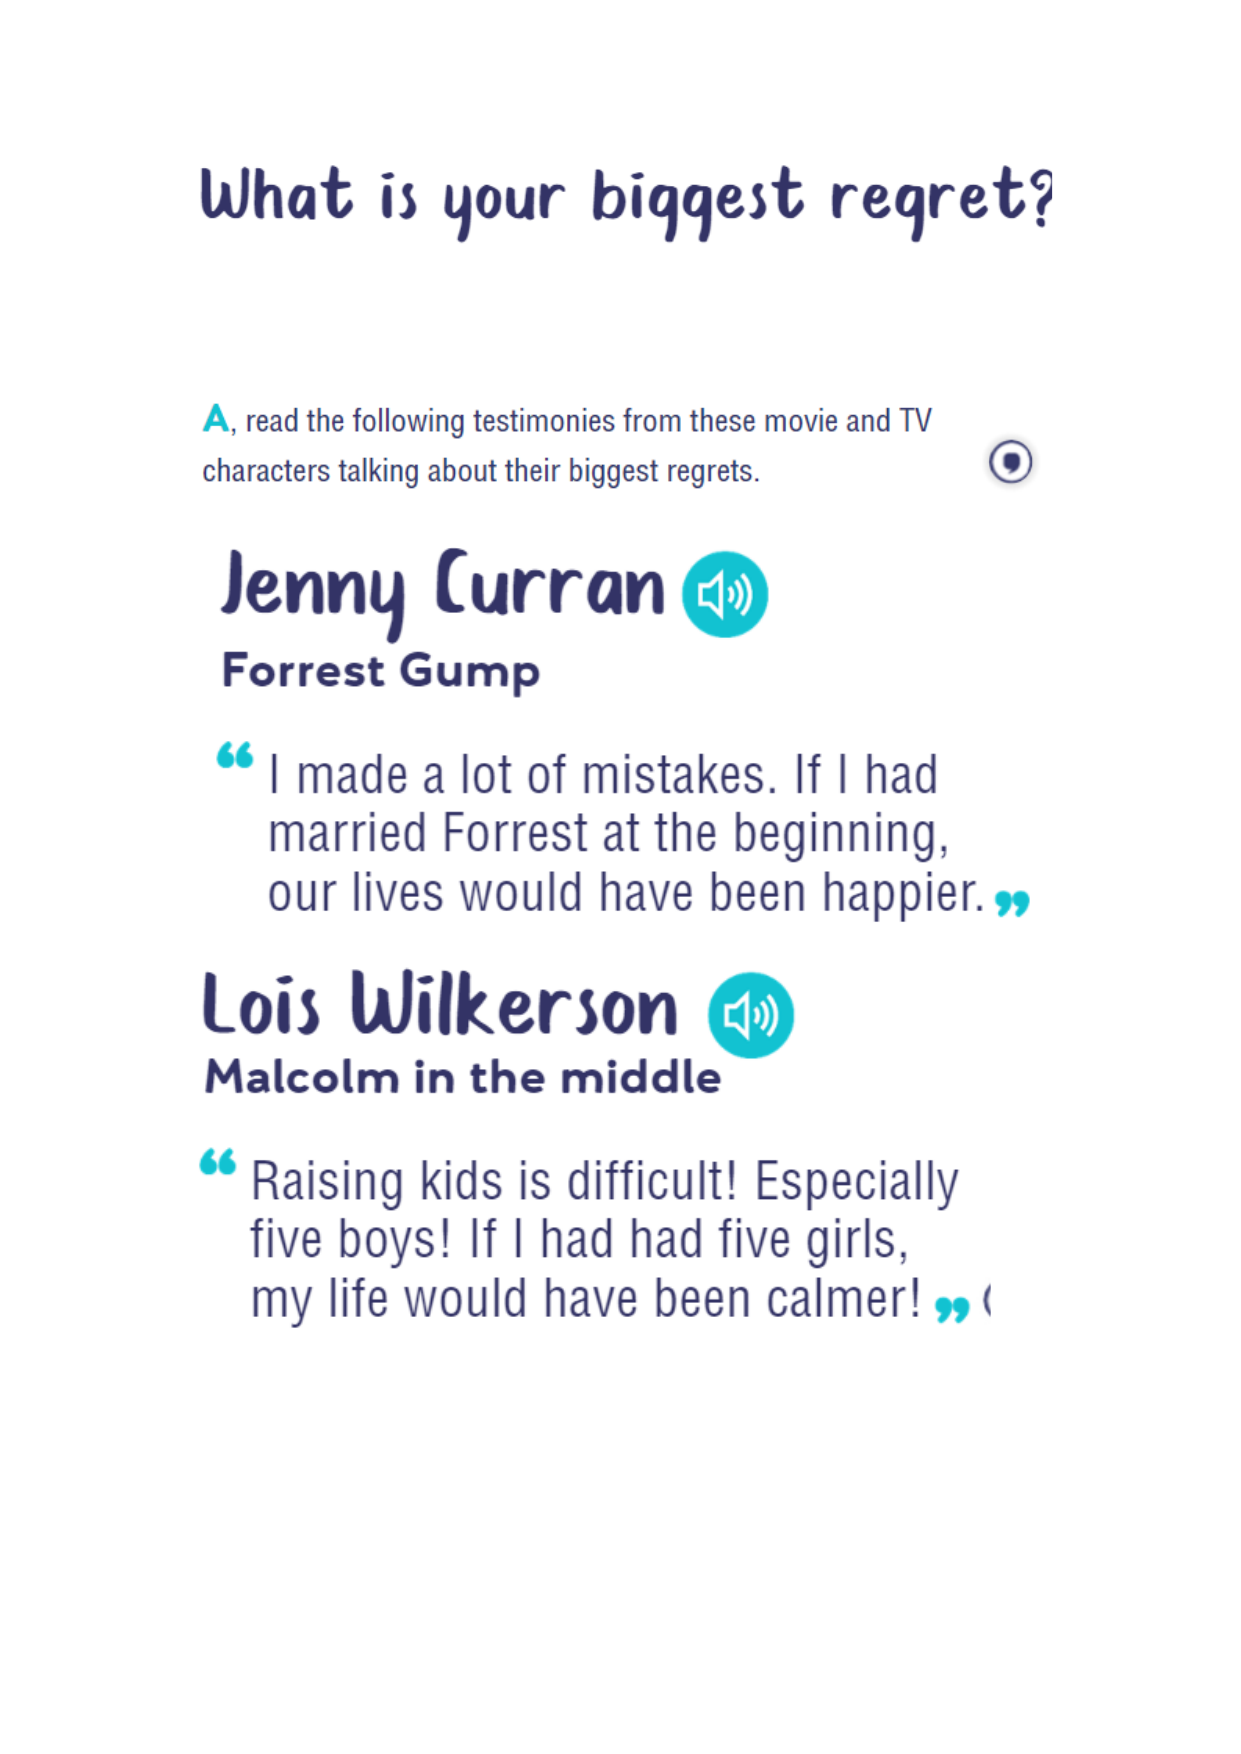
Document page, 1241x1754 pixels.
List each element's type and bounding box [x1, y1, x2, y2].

picture [187, 150, 1053, 1342]
